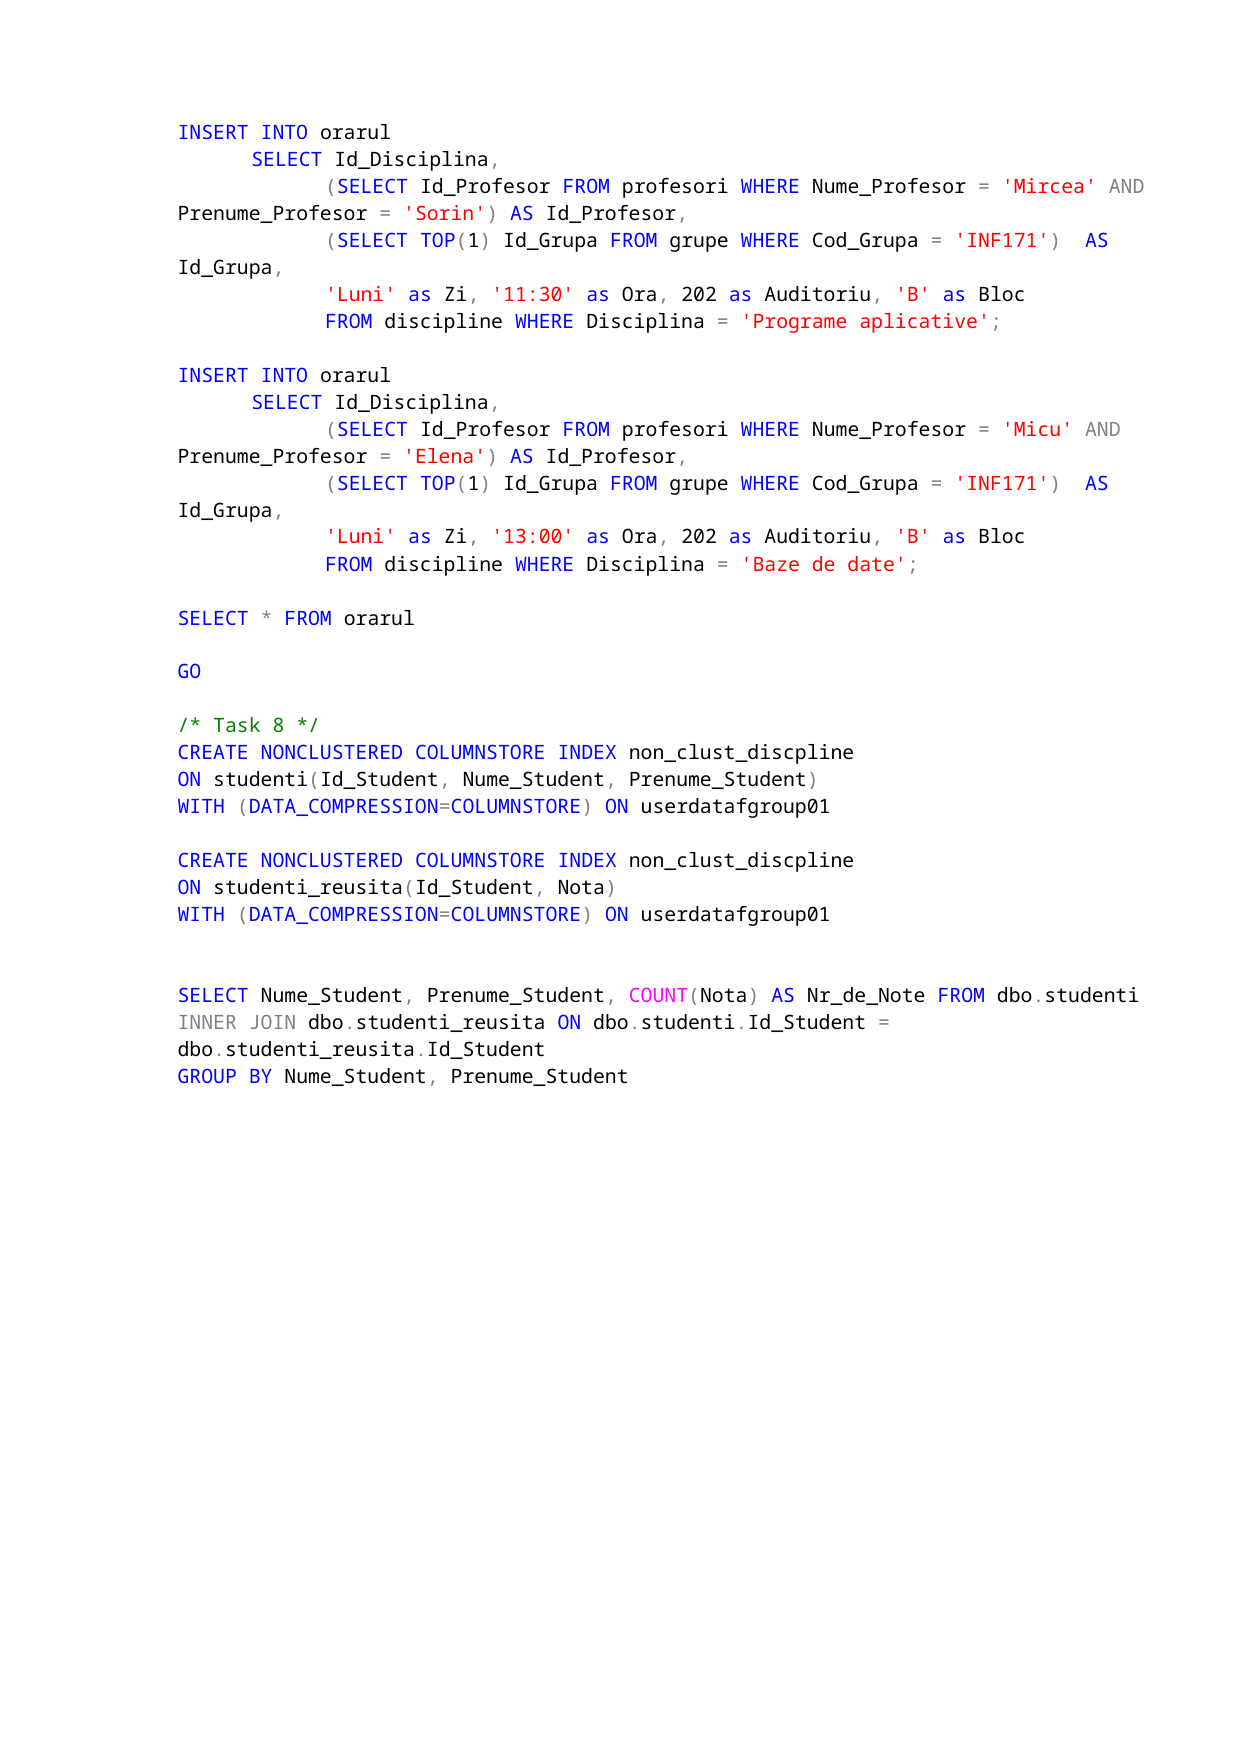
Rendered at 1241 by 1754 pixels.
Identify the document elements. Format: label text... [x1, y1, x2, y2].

text SELECT Id_Disciplina, [177, 388, 1152, 415]
text INNER JOIN dbo.studenti_reusita ON dbo.studenti.Id_Student = dbo.studenti_reusita.Id_Student [177, 1008, 1152, 1062]
text 'Luni' as Zi, '11:30' as Ora, 202 as Auditoriu, 'B' as Bloc [177, 280, 1152, 307]
text GO [177, 658, 1152, 685]
text ON studenti(Id_Student, Nume_Student, Prenume_Student) [177, 766, 1152, 793]
text INSERT INTO orarul [177, 361, 1152, 388]
text SELECT Nume_Student, Prenume_Student, COUNT(Nota) AS Nr_de_Note FROM dbo.studenti [177, 981, 1152, 1008]
text 'Luni' as Zi, '13:00' as Ora, 202 as Auditoriu, 'B' as Bloc [177, 523, 1152, 550]
text FROM discipline WHERE Disciplina = 'Baze de date'; [177, 550, 1152, 577]
text CREATE NONCLUSTERED COLUMNSTORE INDEX non_clust_discpline [177, 847, 1152, 873]
text SELECT Id_Disciplina, [177, 145, 1152, 172]
text CREATE NONCLUSTERED COLUMNSTORE INDEX non_clust_discpline [177, 739, 1152, 766]
text ON studenti_reusita(Id_Student, Nota) [177, 873, 1152, 901]
text /* Task 8 */ [177, 712, 1152, 739]
text (SELECT TOP(1) Id_Grupa FROM grupe WHERE Cod_Grupa = 'INF171') AS Id_Grupa, [177, 226, 1152, 280]
text SELECT * FROM orarul [177, 604, 1152, 631]
text INSERT INTO orarul [177, 118, 1152, 145]
text FROM discipline WHERE Disciplina = 'Programe aplicative'; [177, 307, 1152, 334]
text (SELECT Id_Profesor FROM profesori WHERE Nume_Profesor = 'Micu' AND Prenume_Profesor = 'Elena') AS Id_Profesor, [177, 415, 1152, 469]
text WITH (DATA_COMPRESSION=COLUMNSTORE) ON userdatafgroup01 [177, 901, 1152, 927]
text (SELECT Id_Profesor FROM profesori WHERE Nume_Profesor = 'Mircea' AND Prenume_Profesor = 'Sorin') AS Id_Profesor, [177, 172, 1152, 226]
text GROUP BY Nume_Student, Prenume_Student [177, 1062, 1152, 1089]
text (SELECT TOP(1) Id_Grupa FROM grupe WHERE Cod_Grupa = 'INF171') AS Id_Grupa, [177, 469, 1152, 523]
text WITH (DATA_COMPRESSION=COLUMNSTORE) ON userdatafgroup01 [177, 793, 1152, 819]
